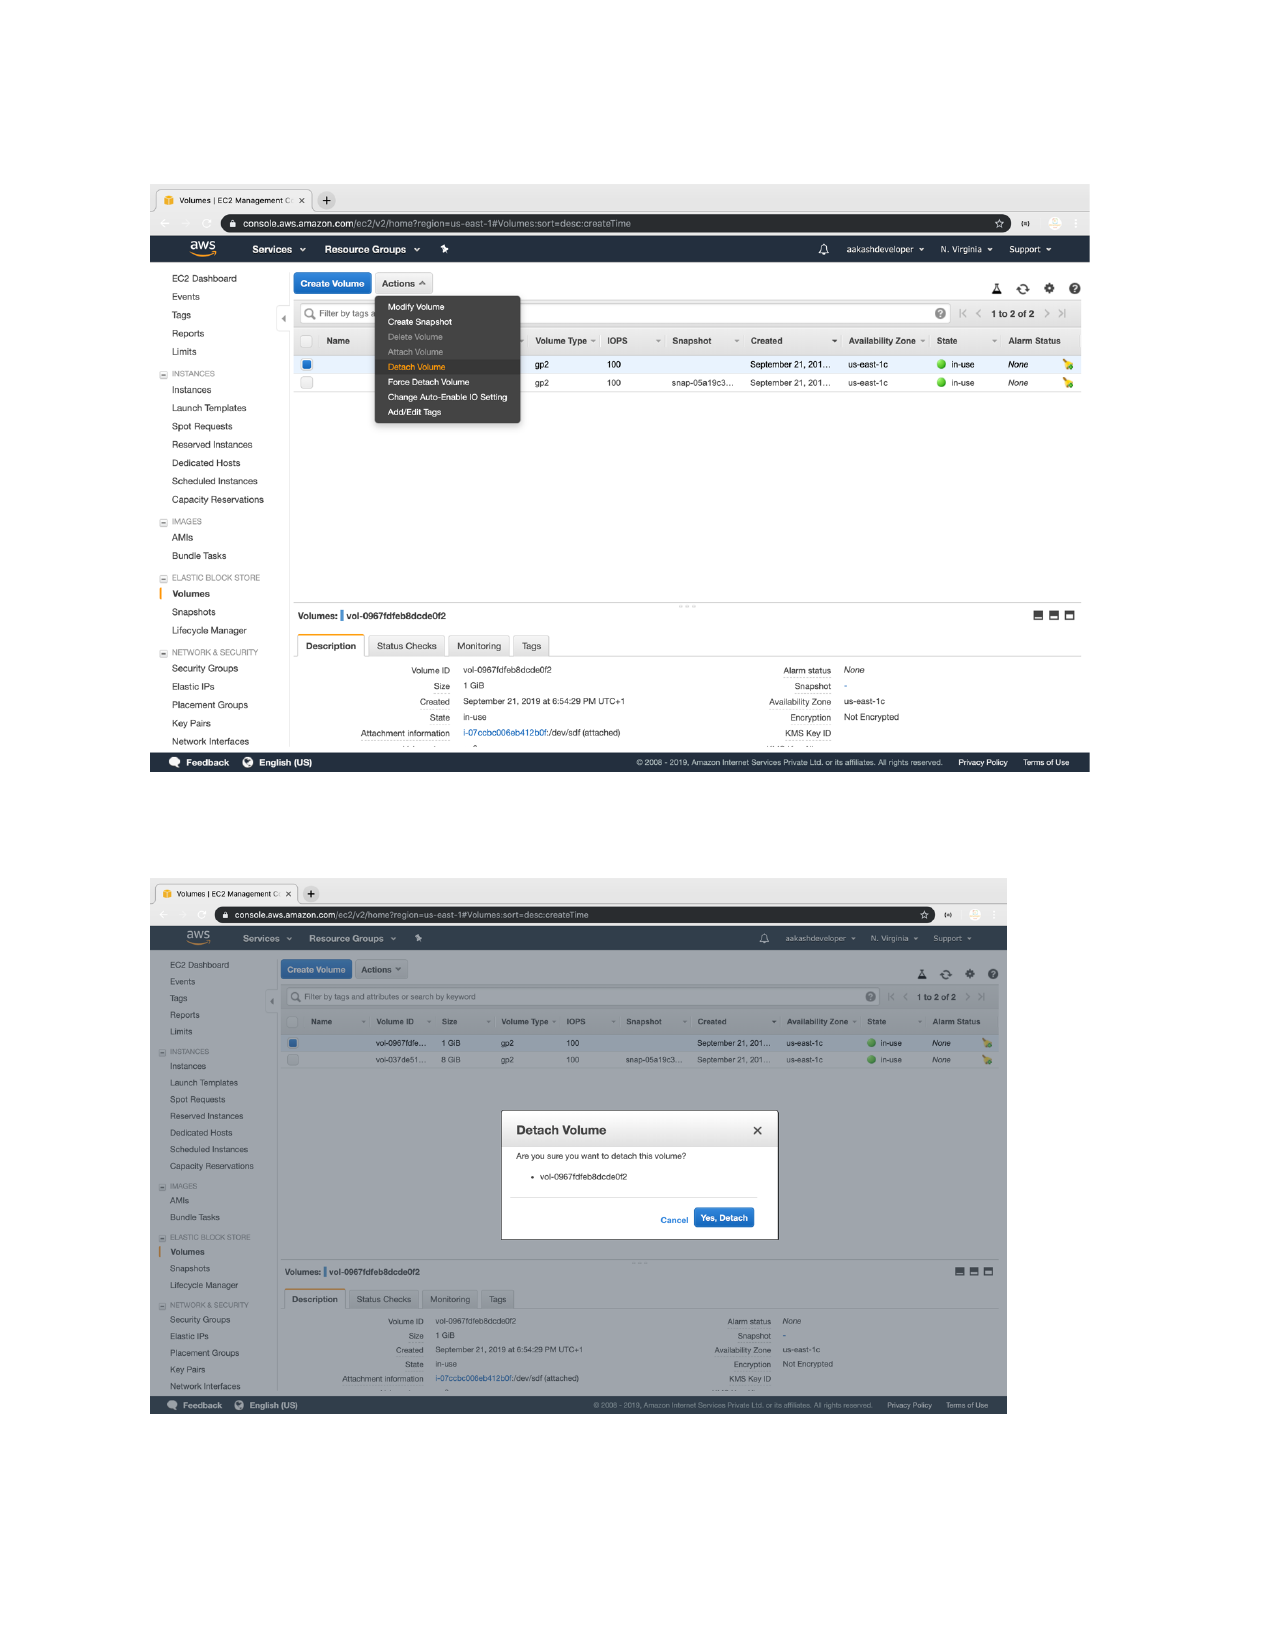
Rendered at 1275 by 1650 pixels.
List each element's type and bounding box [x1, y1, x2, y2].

picture [150, 184, 1090, 772]
picture [150, 878, 1007, 1414]
